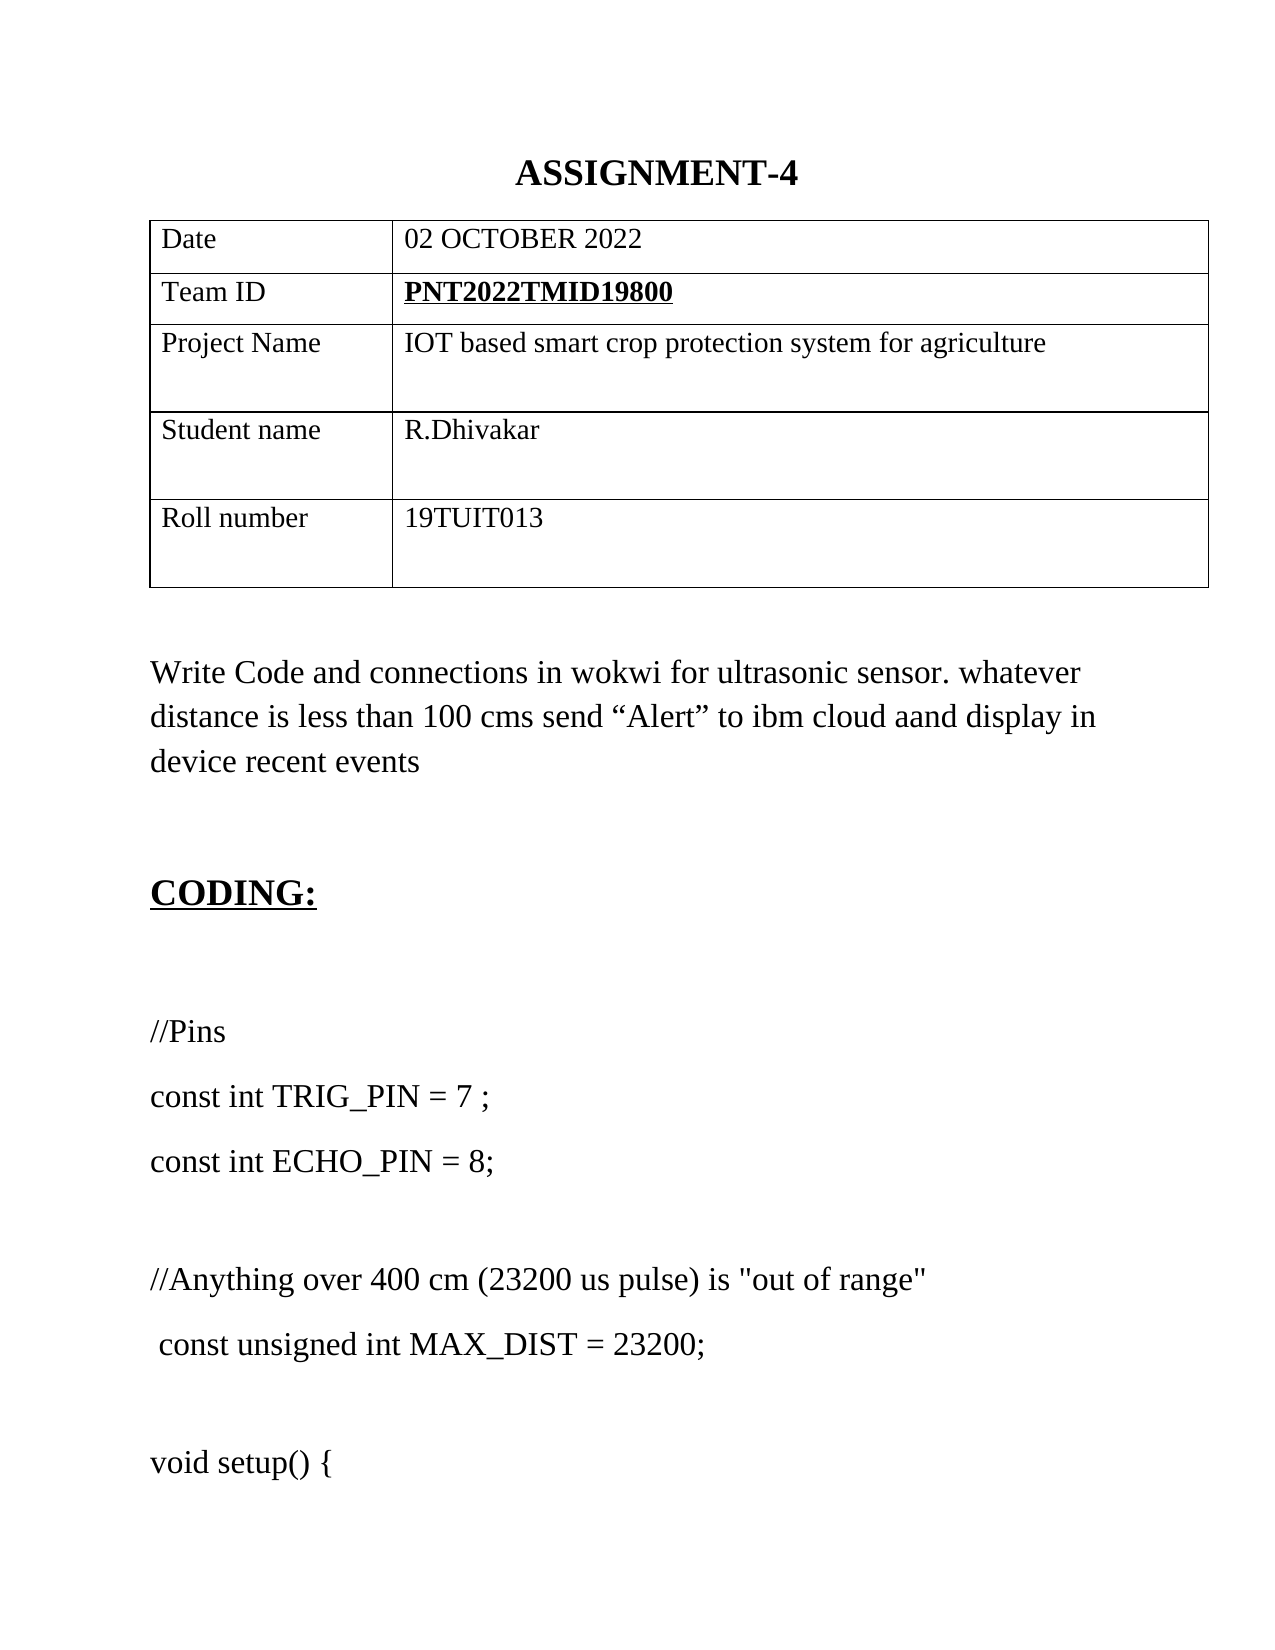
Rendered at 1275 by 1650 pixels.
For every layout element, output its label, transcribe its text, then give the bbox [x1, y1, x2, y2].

table_cell Roll number [151, 500, 392, 587]
table_cell Team ID [151, 274, 392, 324]
table_cell Student name [151, 413, 392, 499]
table_header 02 OCTOBER 2022 [393, 221, 1208, 273]
text Write Code and connections in wokwi for ultrasonic sensor. whatever distance is less than 100 cms send “Alert” to ibm cloud aand display in device recent events [150, 653, 1125, 779]
text CODING: [150, 871, 1125, 914]
text const unsigned int MAX_DIST = 23200; [150, 1324, 1125, 1362]
text //Anything over 400 cm (23200 us pulse) is "out of range" [150, 1259, 1125, 1297]
text void setup() { [150, 1442, 1125, 1480]
table_cell R.Dhivakar [393, 413, 1208, 499]
table_cell PNT2022TMID19800 [393, 274, 1208, 324]
table_cell IOT based smart crop protection system for agriculture [393, 325, 1208, 411]
text const int ECHO_PIN = 8; [150, 1141, 1125, 1179]
table_header Date [151, 221, 392, 273]
text //Pins [150, 1011, 1125, 1050]
table_cell 19TUIT013 [393, 500, 1208, 587]
text ASSIGNMENT-4 [150, 150, 1163, 193]
table_cell Project Name [151, 325, 392, 411]
text const int TRIG_PIN = 7 ; [150, 1076, 1125, 1115]
